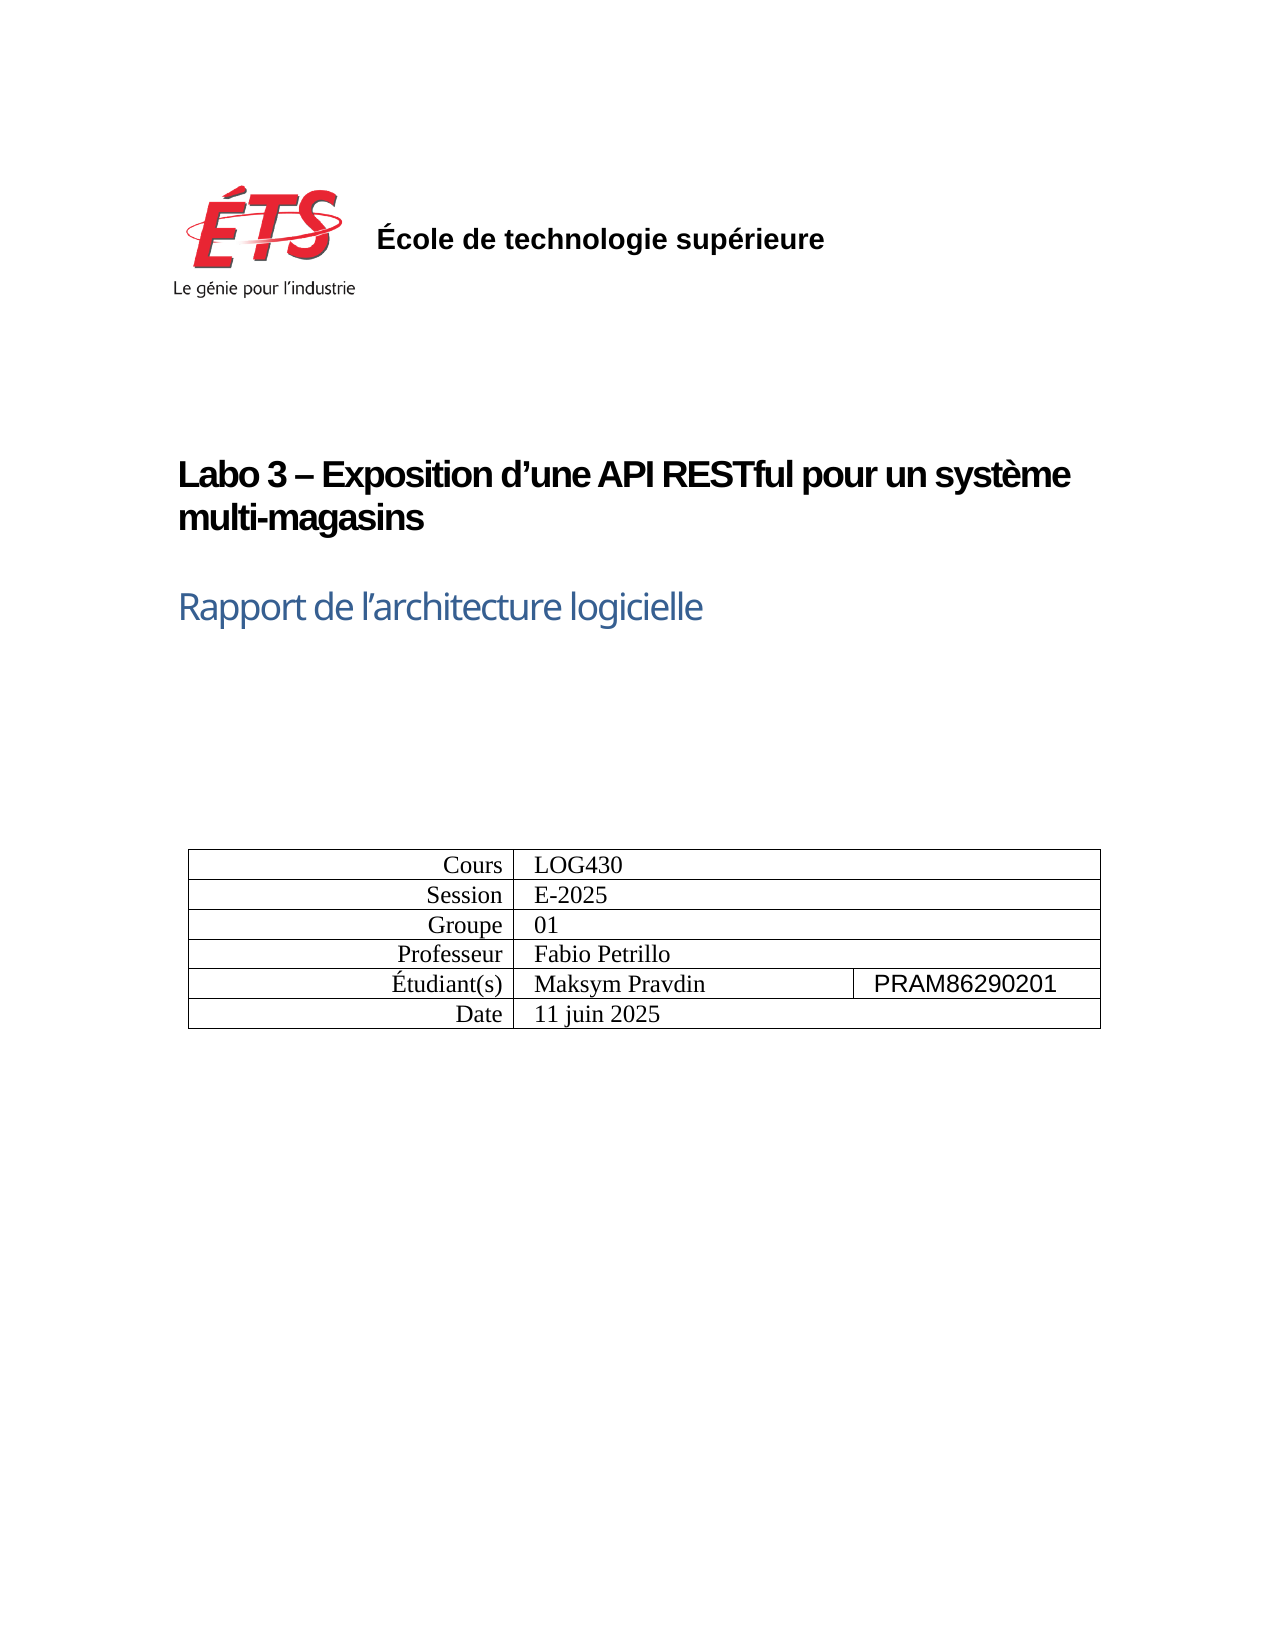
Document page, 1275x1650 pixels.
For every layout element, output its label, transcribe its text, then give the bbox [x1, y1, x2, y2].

table_cell Date [189, 999, 513, 1028]
text Rapport de l’architecture logicielle [177, 580, 1098, 671]
table_cell Maksym Pravdin [514, 969, 853, 998]
table_header Cours [189, 850, 513, 879]
table_cell Étudiant(s) [189, 969, 513, 998]
table_cell Groupe [189, 910, 513, 938]
table_cell Professeur [189, 940, 513, 968]
title Labo 3 – Exposition d’une API RESTful pour un système multi-magasins [177, 323, 1098, 539]
table_header LOG430 [514, 850, 1100, 879]
picture [166, 175, 362, 306]
table_cell Session [189, 880, 513, 909]
table_cell 11 juin 2025 [514, 999, 1100, 1028]
table_cell 01 [514, 910, 1100, 938]
table_cell Fabio Petrillo [514, 940, 1100, 968]
table_cell PRAM86290201 [854, 969, 1100, 998]
table_cell E-2025 [514, 880, 1100, 909]
